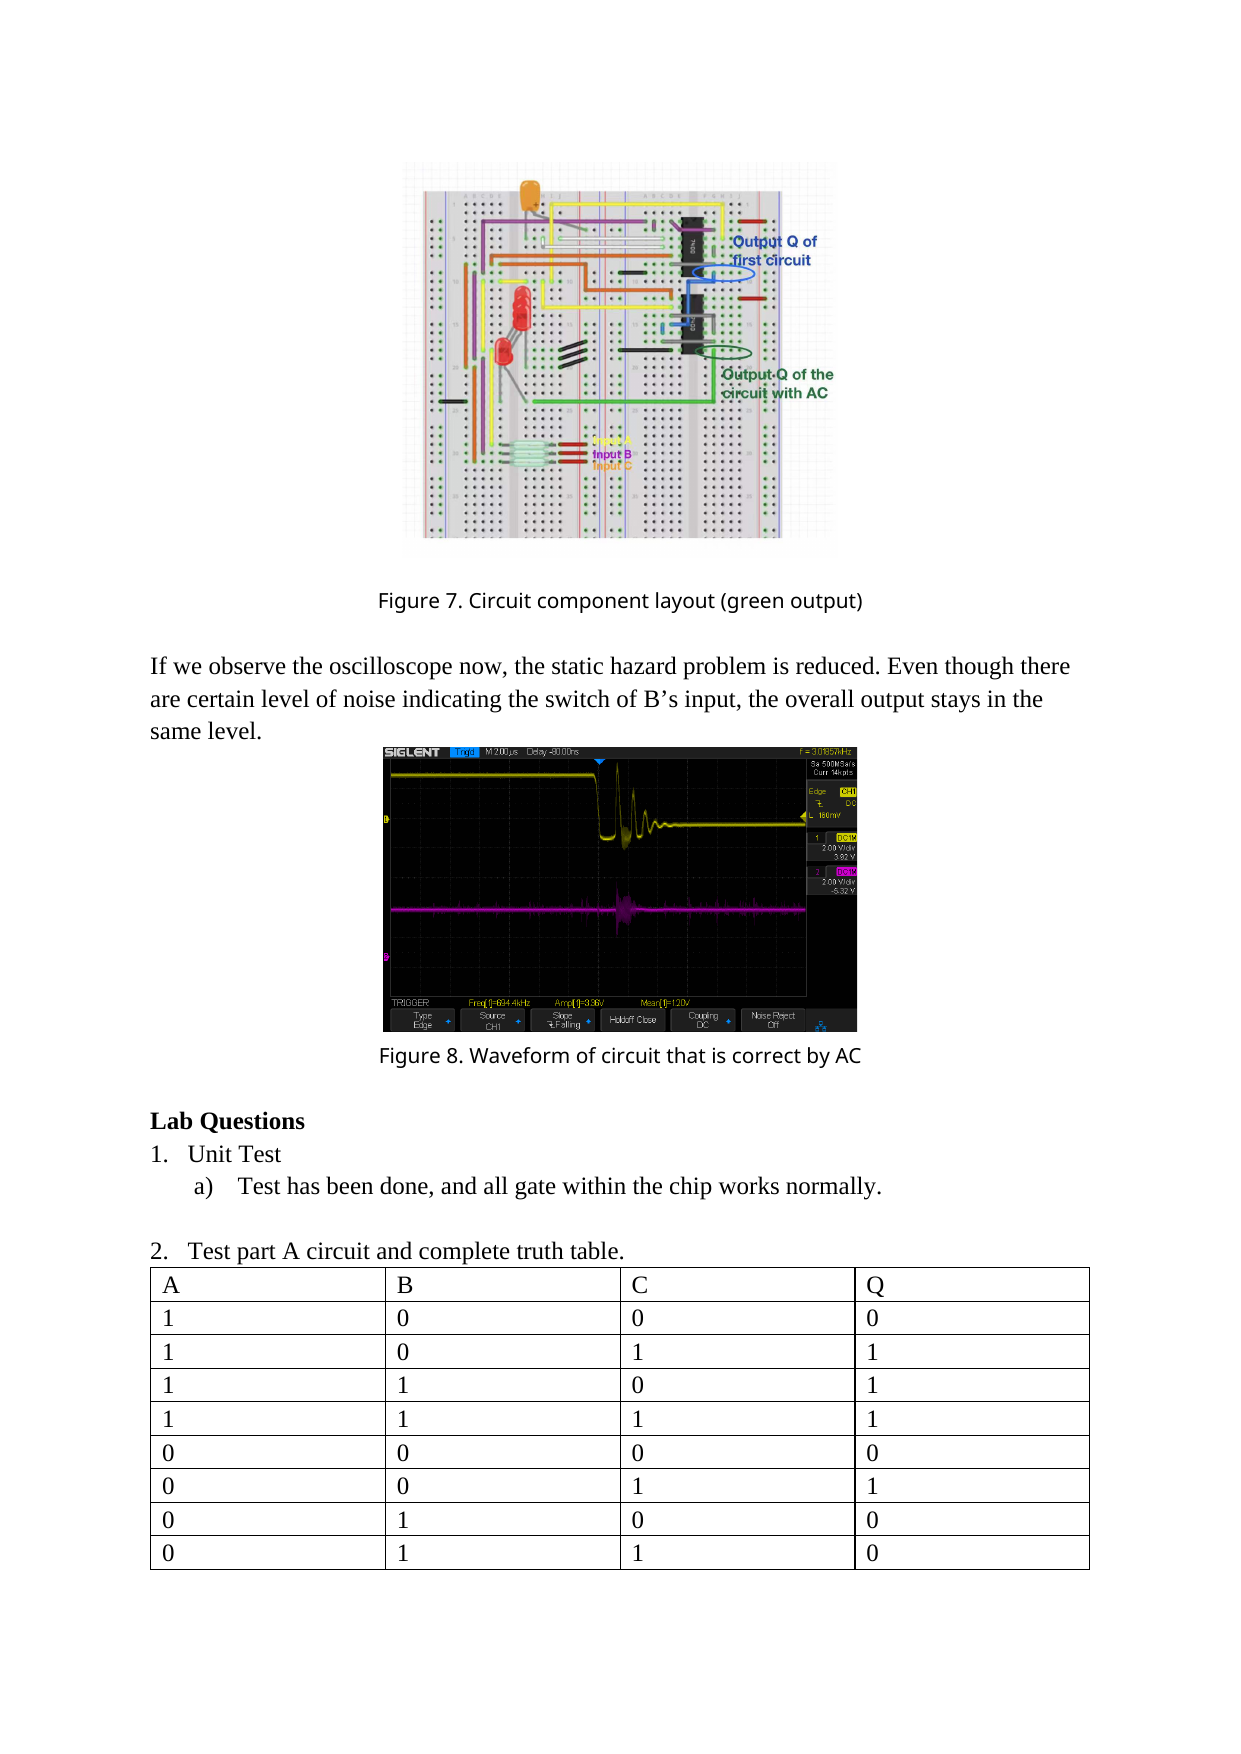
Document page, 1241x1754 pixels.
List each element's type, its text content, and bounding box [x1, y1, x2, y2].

list Test part A circuit and complete truth table. [150, 1234, 1090, 1267]
table_cell 1 [151, 1369, 385, 1401]
table_cell 0 [621, 1302, 854, 1334]
table_cell 1 [386, 1536, 620, 1569]
list Unit Test [150, 1137, 1090, 1169]
table_cell 0 [856, 1302, 1089, 1334]
table_cell 1 [386, 1369, 620, 1401]
table_cell 0 [856, 1536, 1089, 1569]
table_cell 0 [386, 1302, 620, 1334]
table_cell 1 [621, 1469, 854, 1502]
table_cell 0 [151, 1436, 385, 1468]
table_cell 0 [856, 1436, 1089, 1468]
table_cell 0 [621, 1503, 854, 1535]
table_cell 0 [151, 1536, 385, 1569]
picture [402, 162, 838, 558]
table_cell 0 [386, 1469, 620, 1502]
table_cell 0 [621, 1369, 854, 1401]
table_cell 1 [151, 1302, 385, 1334]
table_cell 1 [621, 1536, 854, 1569]
table_header A [151, 1268, 385, 1301]
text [150, 162, 1090, 584]
table_cell 1 [386, 1402, 620, 1435]
text Lab Questions [150, 1104, 1090, 1137]
table_cell 1 [621, 1335, 854, 1368]
table_cell 1 [621, 1402, 854, 1435]
table_cell 0 [151, 1503, 385, 1535]
table_cell 1 [856, 1369, 1089, 1401]
table_cell 1 [151, 1402, 385, 1435]
table_header Q [856, 1268, 1089, 1301]
table_cell 0 [621, 1436, 854, 1468]
list Test has been done, and all gate within the chip works normally. [194, 1169, 1090, 1202]
table_cell 0 [386, 1436, 620, 1468]
table_cell 0 [856, 1503, 1089, 1535]
table_cell 1 [856, 1335, 1089, 1368]
table_header B [386, 1268, 620, 1301]
text If we observe the oscilloscope now, the static hazard problem is reduced. Even though there are certain level of noise indicating the switch of B’s input, the overall output stays in the same level. [150, 649, 1090, 747]
table_header C [621, 1268, 854, 1301]
table_cell 1 [386, 1503, 620, 1535]
picture [383, 747, 858, 1032]
table_cell 0 [386, 1335, 620, 1368]
table_cell 0 [151, 1469, 385, 1502]
table_cell 1 [856, 1402, 1089, 1435]
table_cell 1 [856, 1469, 1089, 1502]
table_cell 1 [151, 1335, 385, 1368]
